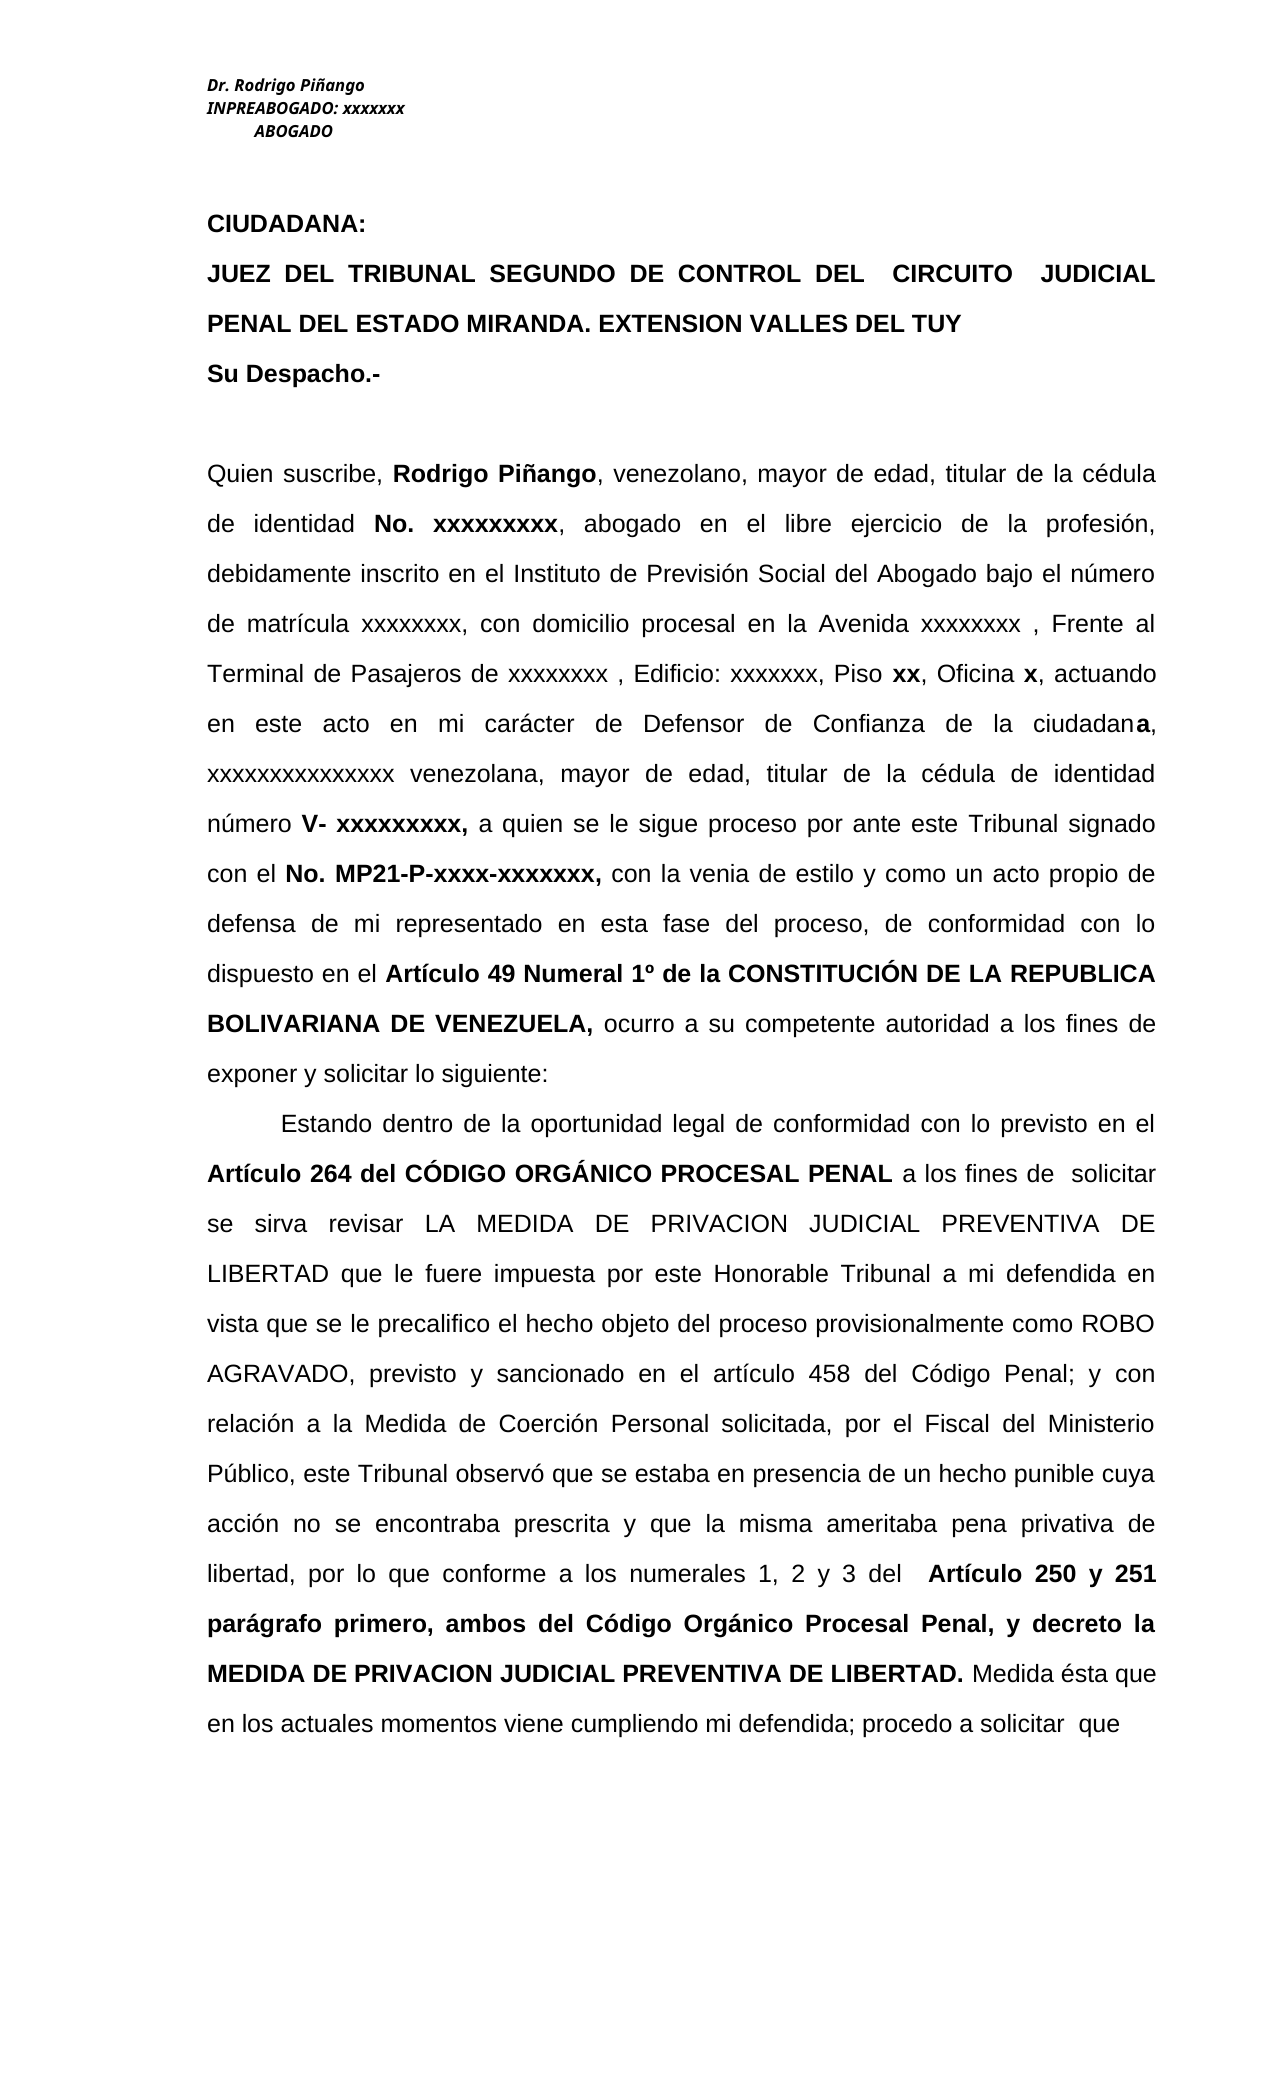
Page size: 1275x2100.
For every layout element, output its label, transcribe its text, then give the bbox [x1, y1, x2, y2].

text Quien suscribe, Rodrigo Piñango, venezolano, mayor de edad, titular de la cédula de identidad No. xxxxxxxxx, abogado en el libre ejercicio de la profesión, debidamente inscrito en el Instituto de Previsión Social del Abogado bajo el número de matrícula xxxxxxxx, con domicilio procesal en la Avenida xxxxxxxx , Frente al Terminal de Pasajeros de xxxxxxxx , Edificio: xxxxxxx, Piso xx, Oficina x, actuando en este acto en mi carácter de Defensor de Confianza de la ciudadana, xxxxxxxxxxxxxxx venezolana, mayor de edad, titular de la cédula de identidad número V- xxxxxxxxx, a quien se le sigue proceso por ante este Tribunal signado con el No. MP21-P-xxxx-xxxxxxx, con la venia de estilo y como un acto propio de defensa de mi representado en esta fase del proceso, de conformidad con lo dispuesto en el Artículo 49 Numeral 1º de la CONSTITUCIÓN DE LA REPUBLICA BOLIVARIANA DE VENEZUELA, ocurro a su competente autoridad a los fines de exponer y solicitar lo siguiente: [207, 442, 1157, 1092]
text Estando dentro de la oportunidad legal de conformidad con lo previsto en el Artículo 264 del CÓDIGO ORGÁNICO PROCESAL PENAL a los fines de solicitar se sirva revisar LA MEDIDA DE PRIVACION JUDICIAL PREVENTIVA DE LIBERTAD que le fuere impuesta por este Honorable Tribunal a mi defendida en vista que se le precalifico el hecho objeto del proceso provisionalmente como ROBO AGRAVADO, previsto y sancionado en el artículo 458 del Código Penal; y con relación a la Medida de Coerción Personal solicitada, por el Fiscal del Ministerio Público, este Tribunal observó que se estaba en presencia de un hecho punible cuya acción no se encontraba prescrita y que la misma ameritaba pena privativa de libertad, por lo que conforme a los numerales 1, 2 y 3 del Artículo 250 y 251 parágrafo primero, ambos del Código Orgánico Procesal Penal, y decreto la MEDIDA DE PRIVACION JUDICIAL PREVENTIVA DE LIBERTAD. Medida ésta que en los actuales momentos viene cumpliendo mi defendida; procedo a solicitar que [207, 1092, 1157, 1742]
text Su Despacho.- [207, 342, 1157, 392]
text JUEZ DEL TRIBUNAL SEGUNDO DE CONTROL DEL CIRCUITO JUDICIAL PENAL DEL ESTADO MIRANDA. EXTENSION VALLES DEL TUY [207, 242, 1157, 342]
text CIUDADANA: [207, 192, 1157, 242]
